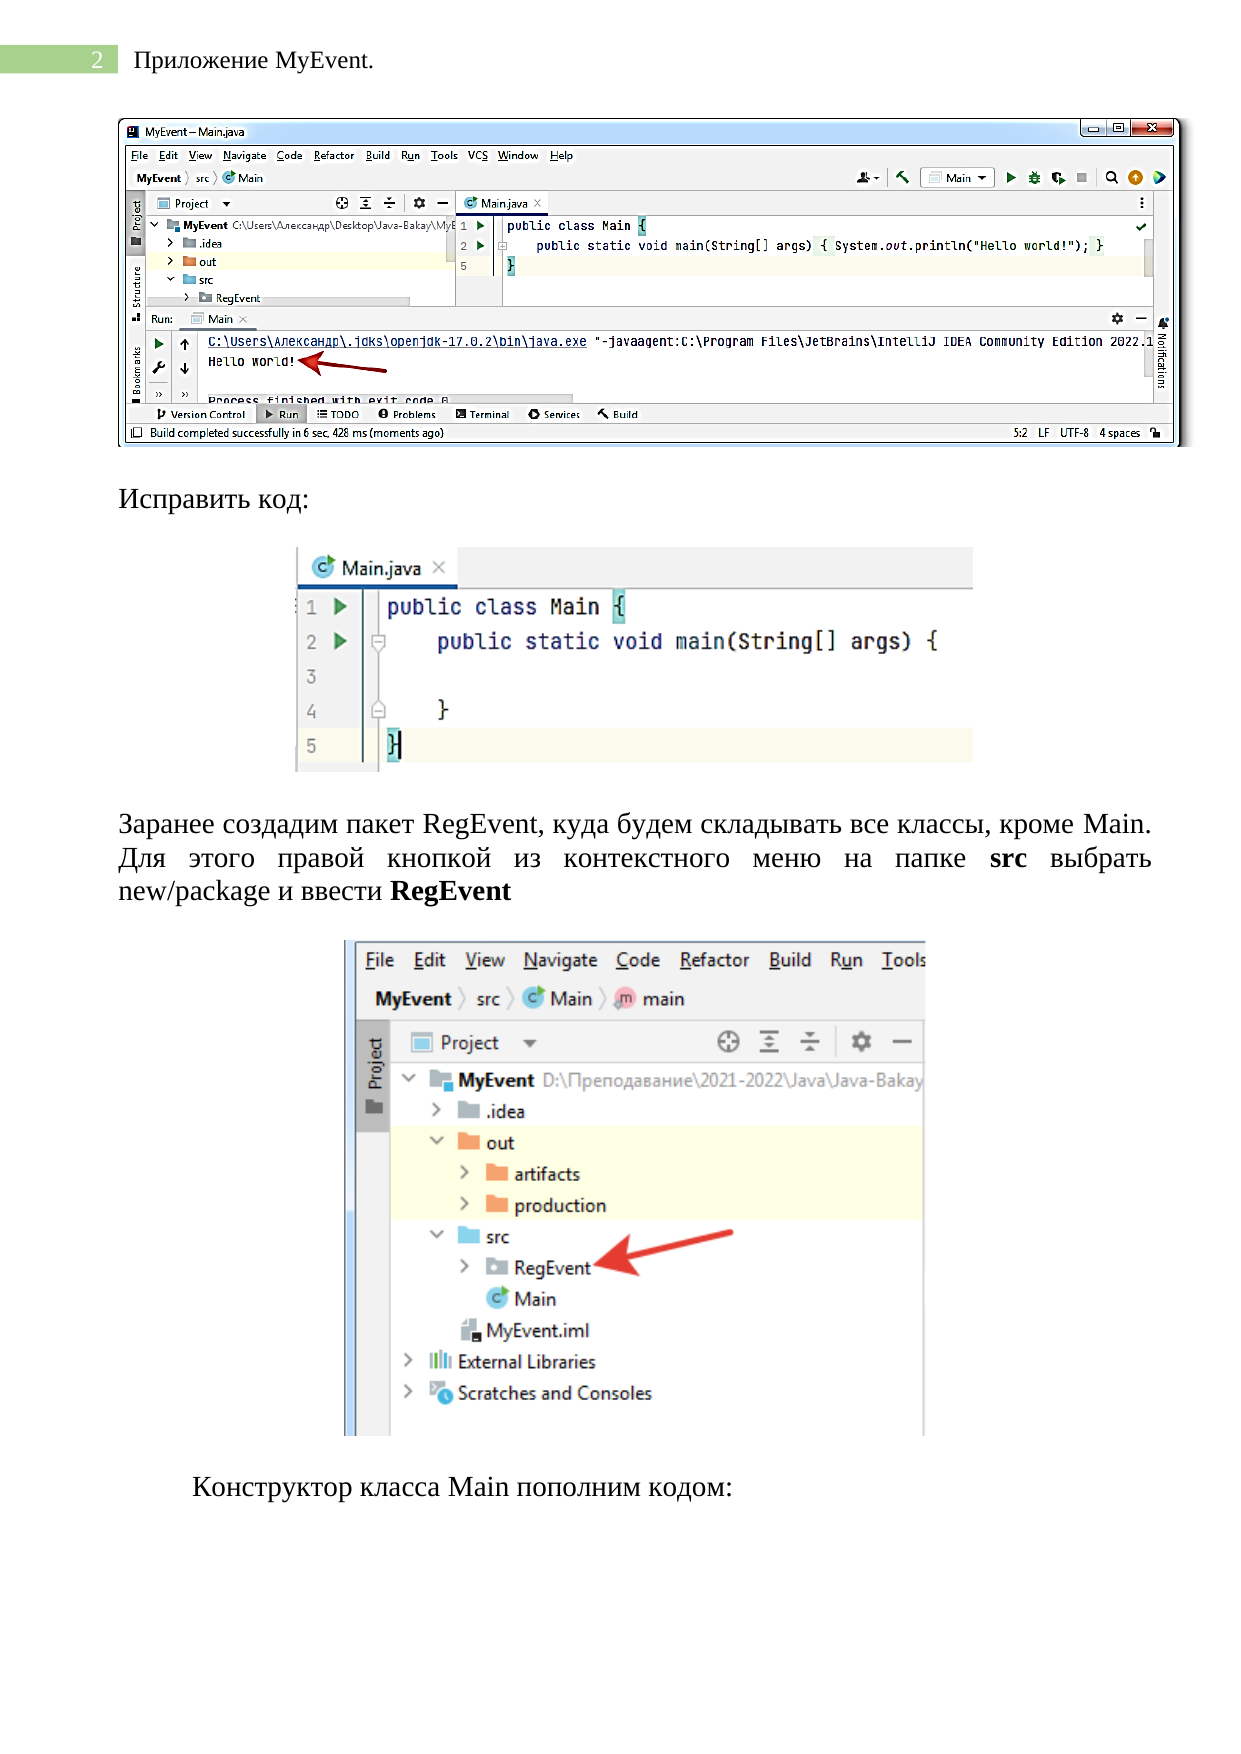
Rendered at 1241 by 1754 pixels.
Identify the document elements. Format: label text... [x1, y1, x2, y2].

picture [344, 940, 926, 1436]
picture [295, 547, 973, 772]
text Заранее создадим пакет RegEvent, куда будем складывать все классы, кроме Main. Для этого правой кнопкой из контекстного меню на папке src выбрать new/package и ввести RegEvent [118, 806, 1152, 907]
picture [118, 118, 1196, 447]
text Исправить код: [118, 481, 1152, 514]
text Конструктор класса Main пополним кодом: [118, 1469, 1152, 1503]
